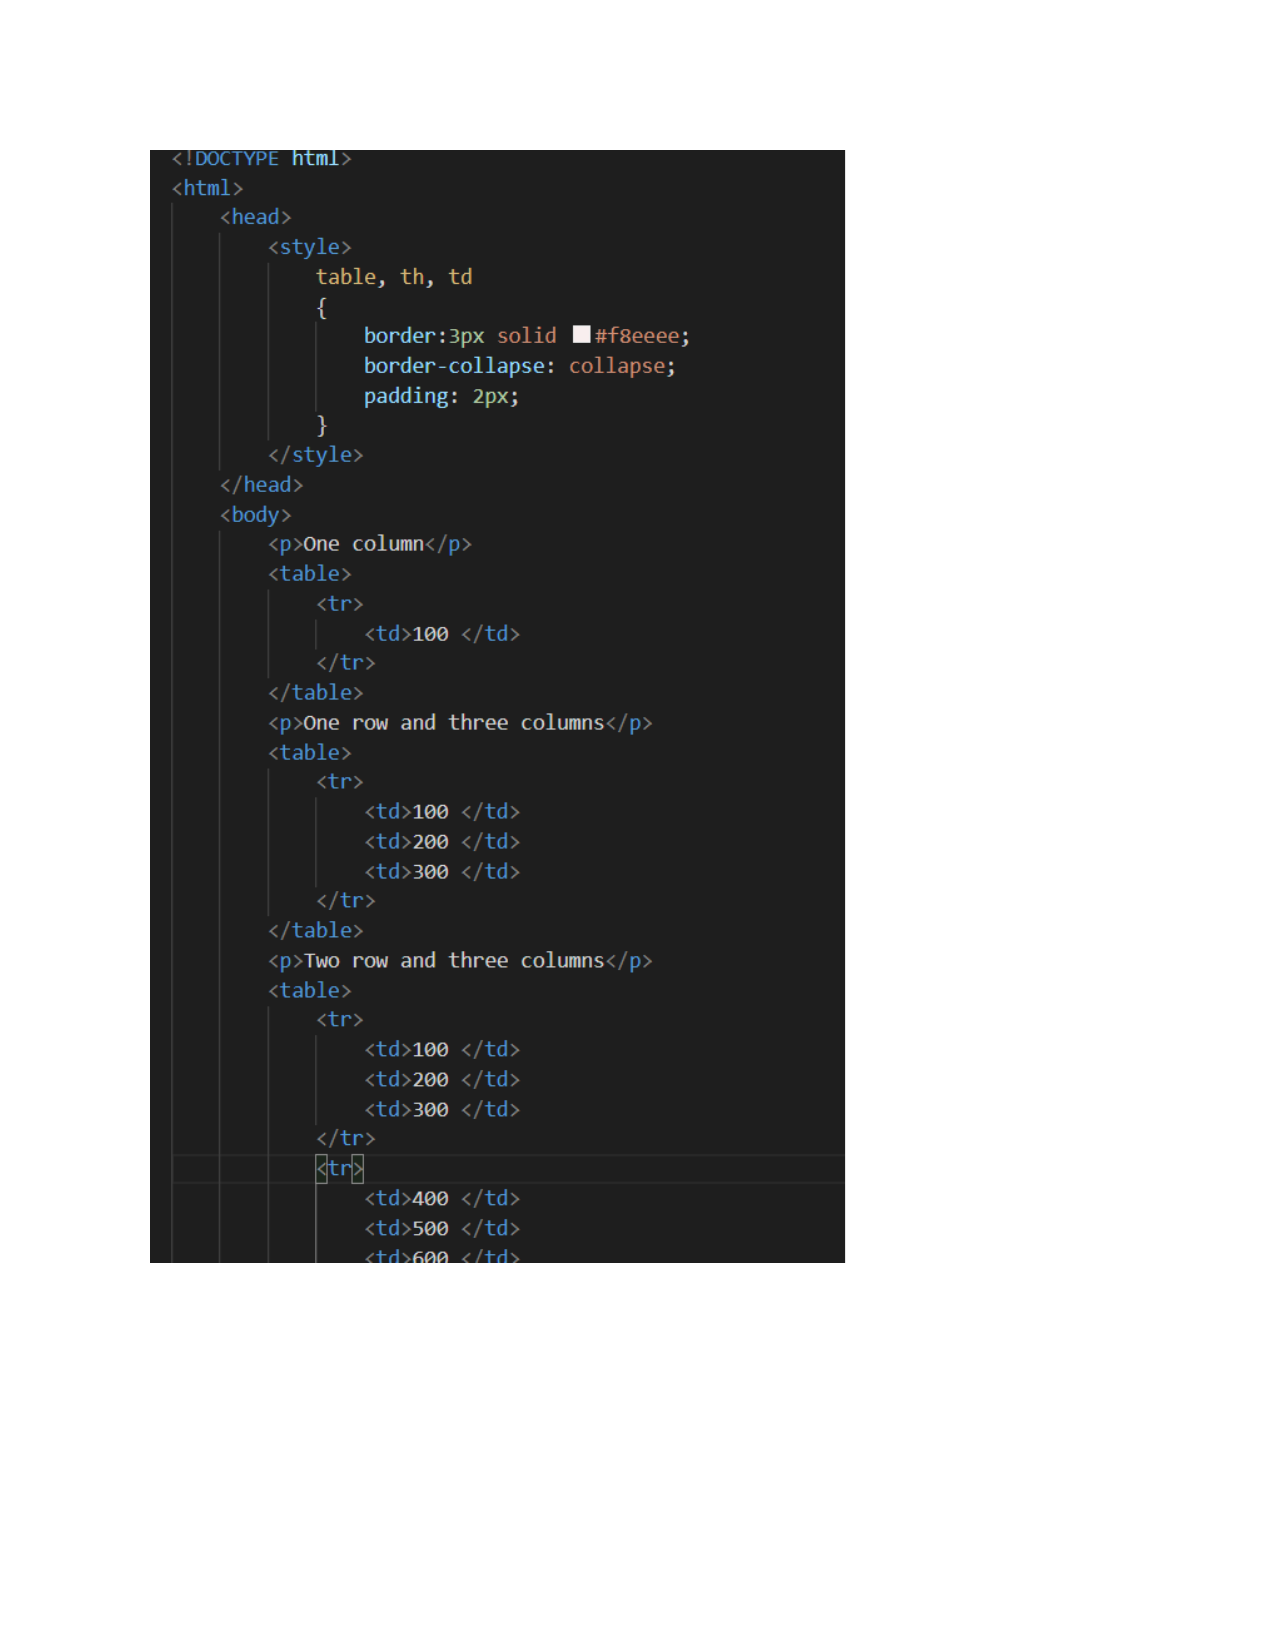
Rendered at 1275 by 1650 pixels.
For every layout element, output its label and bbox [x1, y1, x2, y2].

picture [150, 150, 846, 1263]
